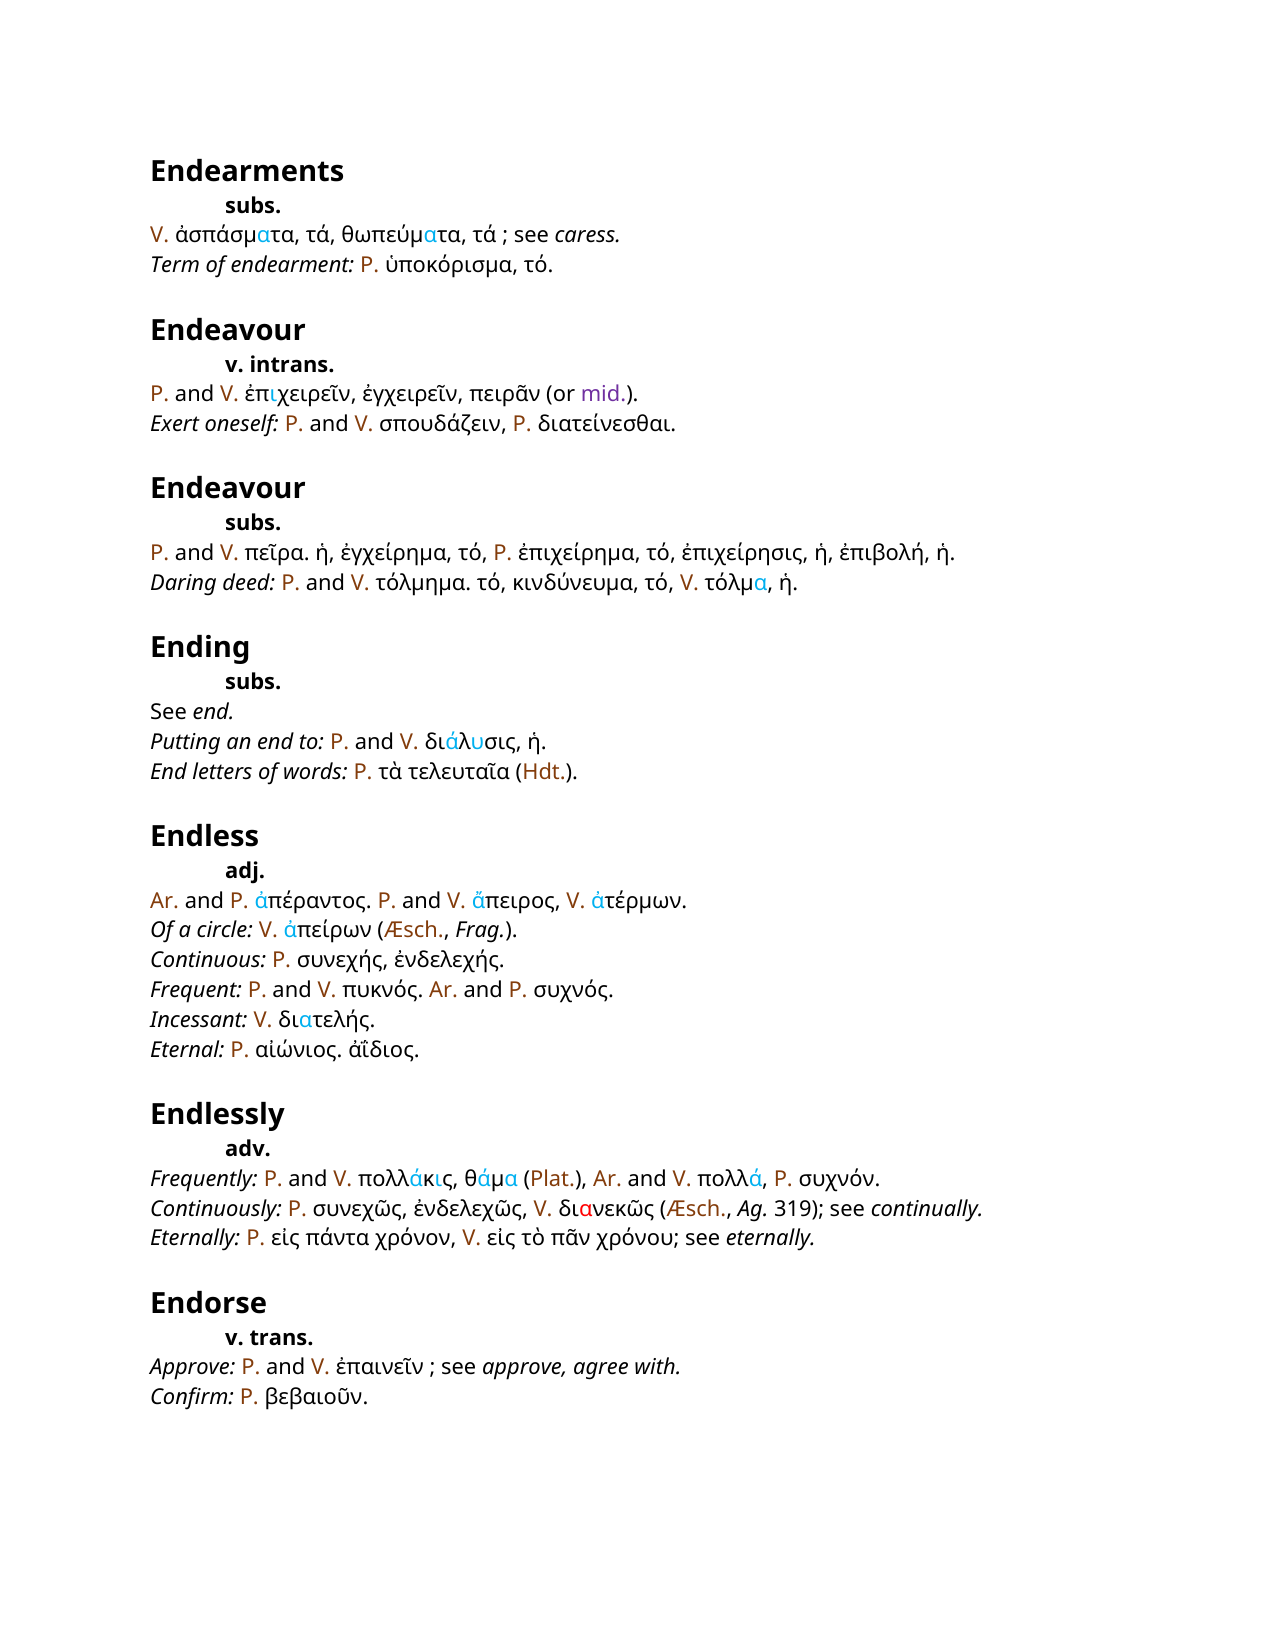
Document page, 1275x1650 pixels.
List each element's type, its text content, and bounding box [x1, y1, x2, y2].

text Eternally: P. εἰς πάντα χρόνον, V. εἰς τὸ πᾶν χρόνου; see eternally. [150, 1222, 1125, 1252]
text Term of endearment: P. ὑποκόρισμα, τό. [150, 249, 1125, 279]
text Frequent: P. and V. πυκνός. Ar. and P. συχνός. [150, 974, 1125, 1004]
text Continuous: P. συνεχής, ἐνδελεχής. [150, 944, 1125, 974]
text Of a circle: V. ἀπείρων (Æsch., Frag.). [150, 914, 1125, 944]
text Endearments subs. [150, 150, 1125, 219]
text Ending subs. [150, 627, 1125, 696]
text End letters of words: P. τὰ τελευταῖα (Hdt.). [150, 756, 1125, 785]
text V. ἀσπάσματα, τά, θωπεύματα, τά ; see caress. [150, 219, 1125, 249]
text Exert oneself: P. and V. σπουδάζειν, P. διατείνεσθαι. [150, 408, 1125, 438]
text See end. [150, 696, 1125, 726]
text Continuously: P. συνεχῶς, ἐνδελεχῶς, V. διανεκῶς (Æsch., Ag. 319); see continually. [150, 1192, 1125, 1222]
text Putting an end to: P. and V. διάλυσις, ἡ. [150, 726, 1125, 756]
text Endless adj. [150, 815, 1125, 885]
text Eternal: P. αἰώνιος. ἀΐδιος. [150, 1034, 1125, 1063]
text Frequently: P. and V. πολλάκις, θάμα (Plat.), Ar. and V. πολλά, P. συχνόν. [150, 1163, 1125, 1192]
text P. and V. ἐπιχειρεῖν, ἐγχειρεῖν, πειρᾶν (or mid.). [150, 378, 1125, 408]
text P. and V. πεῖρα. ἡ, ἐγχείρημα, τό, P. ἐπιχείρημα, τό, ἐπιχείρησις, ἡ, ἐπιβολή, ἡ. [150, 537, 1125, 567]
text Endeavour subs. [150, 468, 1125, 537]
text Incessant: V. διατελής. [150, 1004, 1125, 1034]
text Ar. and P. ἀπέραντος. P. and V. ἄπειρος, V. ἀτέρμων. [150, 885, 1125, 914]
text Confirm: P. βεβαιοῦν. [150, 1381, 1125, 1411]
text Endorse v. trans. [150, 1282, 1125, 1351]
text Endlessly adv. [150, 1093, 1125, 1163]
text Endeavour v. intrans. [150, 309, 1125, 378]
text Daring deed: P. and V. τόλμημα. τό, κινδύνευμα, τό, V. τόλμα, ἡ. [150, 567, 1125, 597]
text Approve: P. and V. ἐπαινεῖν ; see approve, agree with. [150, 1351, 1125, 1381]
